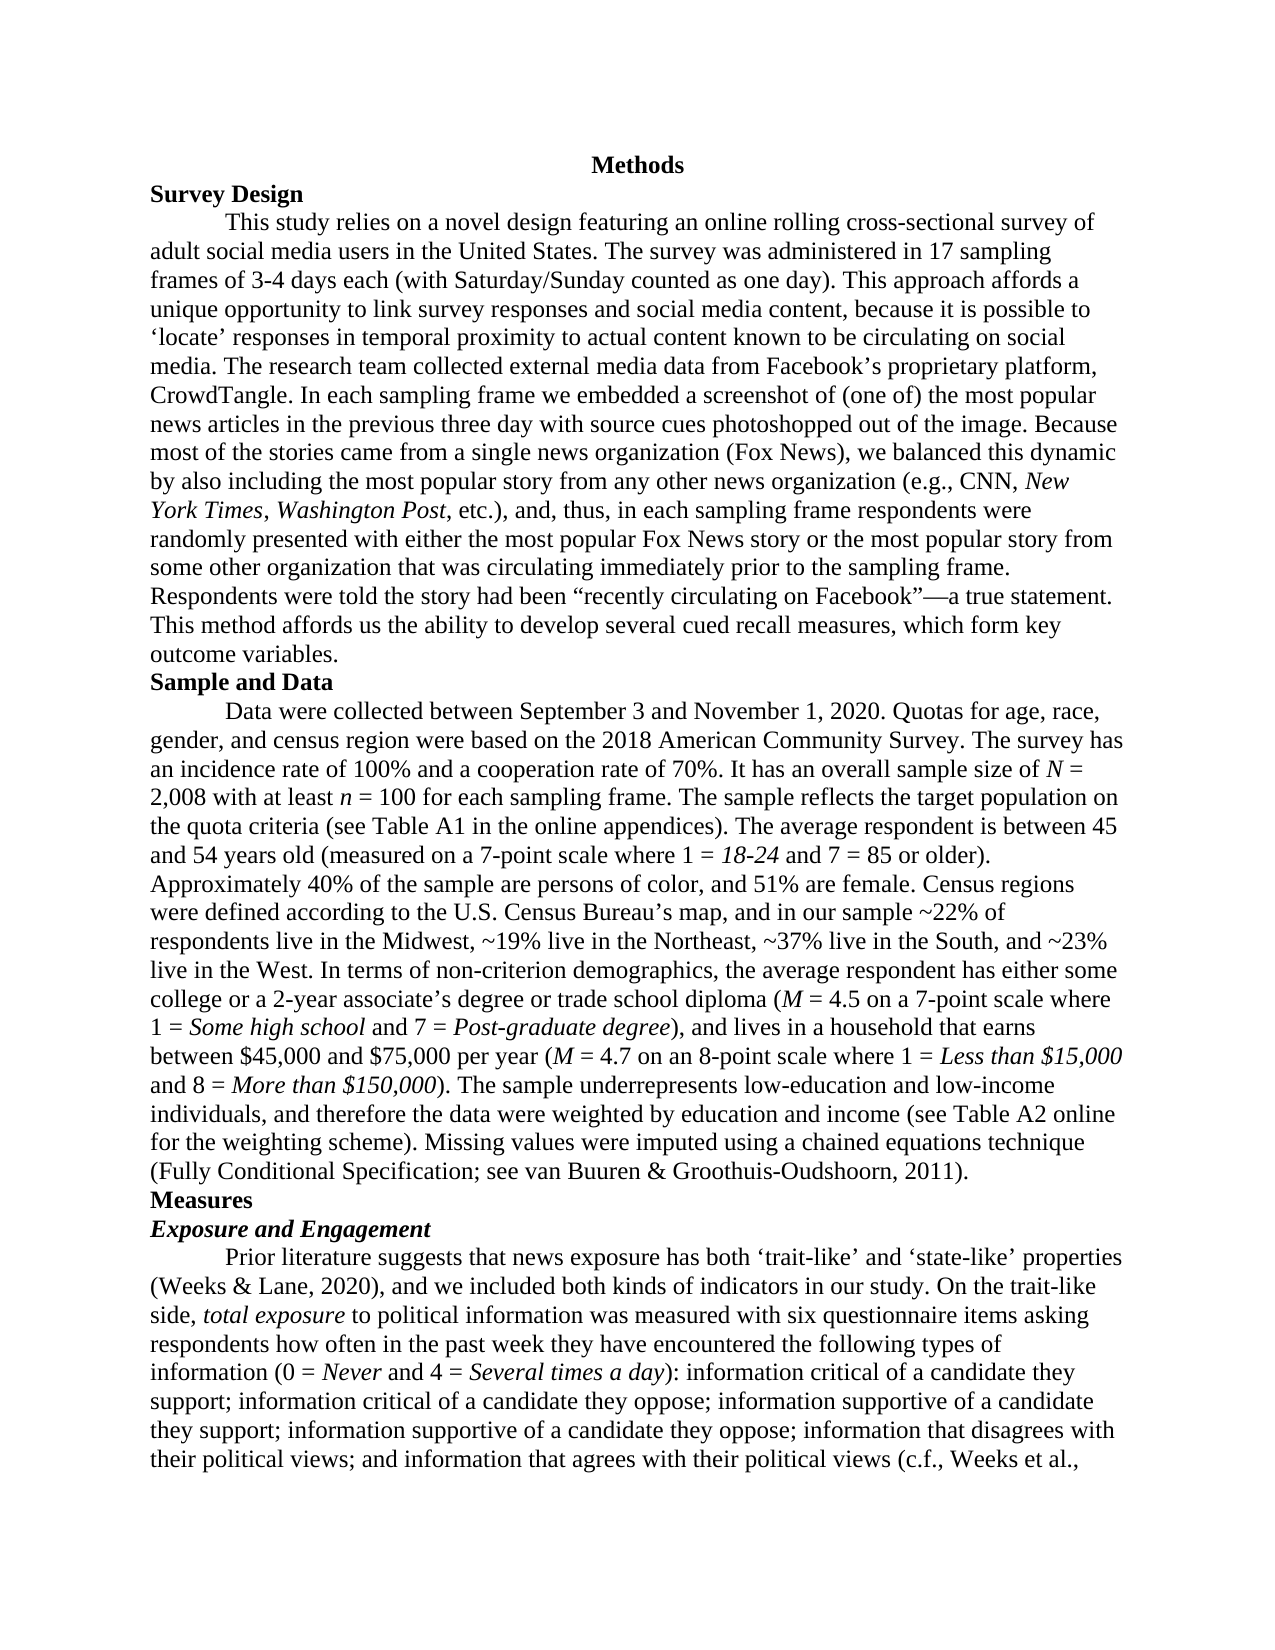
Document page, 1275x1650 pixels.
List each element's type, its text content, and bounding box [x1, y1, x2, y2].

text Measures [150, 1185, 1125, 1214]
text Exposure and Engagement [150, 1214, 1125, 1242]
text Sample and Data [150, 667, 1125, 696]
text This study relies on a novel design featuring an online rolling cross-sectional survey of adult social media users in the United States. The survey was administered in 17 sampling frames of 3-4 days each (with Saturday/Sunday counted as one day). This approach affords a unique opportunity to link survey responses and social media content, because it is possible to ‘locate’ responses in temporal proximity to actual content known to be circulating on social media. The research team collected external media data from Facebook’s proprietary platform, CrowdTangle. In each sampling frame we embedded a screenshot of (one of) the most popular news articles in the previous three day with source cues photoshopped out of the image. Because most of the stories came from a single news organization (Fox News), we balanced this dynamic by also including the most popular story from any other news organization (e.g., CNN, New York Times, Washington Post, etc.), and, thus, in each sampling frame respondents were randomly presented with either the most popular Fox News story or the most popular story from some other organization that was circulating immediately prior to the sampling frame. Respondents were told the story had been “recently circulating on Facebook”—a true statement. This method affords us the ability to develop several cued recall measures, which form key outcome variables. [150, 207, 1125, 667]
text Methods [150, 150, 1125, 179]
text Survey Design [150, 179, 1125, 207]
text Data were collected between September 3 and November 1, 2020. Quotas for age, race, gender, and census region were based on the 2018 American Community Survey. The survey has an incidence rate of 100% and a cooperation rate of 70%. It has an overall sample size of N = 2,008 with at least n = 100 for each sampling frame. The sample reflects the target population on the quota criteria (see Table A1 in the online appendices). The average respondent is between 45 and 54 years old (measured on a 7-point scale where 1 = 18-24 and 7 = 85 or older). Approximately 40% of the sample are persons of color, and 51% are female. Census regions were defined according to the U.S. Census Bureau’s map, and in our sample ~22% of respondents live in the Midwest, ~19% live in the Northeast, ~37% live in the South, and ~23% live in the West. In terms of non-criterion demographics, the average respondent has either some college or a 2-year associate’s degree or trade school diploma (M = 4.5 on a 7-point scale where 1 = Some high school and 7 = Post-graduate degree), and lives in a household that earns between $45,000 and $75,000 per year (M = 4.7 on an 8-point scale where 1 = Less than $15,000 and 8 = More than $150,000). The sample underrepresents low-education and low-income individuals, and therefore the data were weighted by education and income (see Table A2 online for the weighting scheme). Missing values were imputed using a chained equations technique (Fully Conditional Specification; see van Buuren & Groothuis-Oudshoorn, 2011). [150, 696, 1125, 1185]
